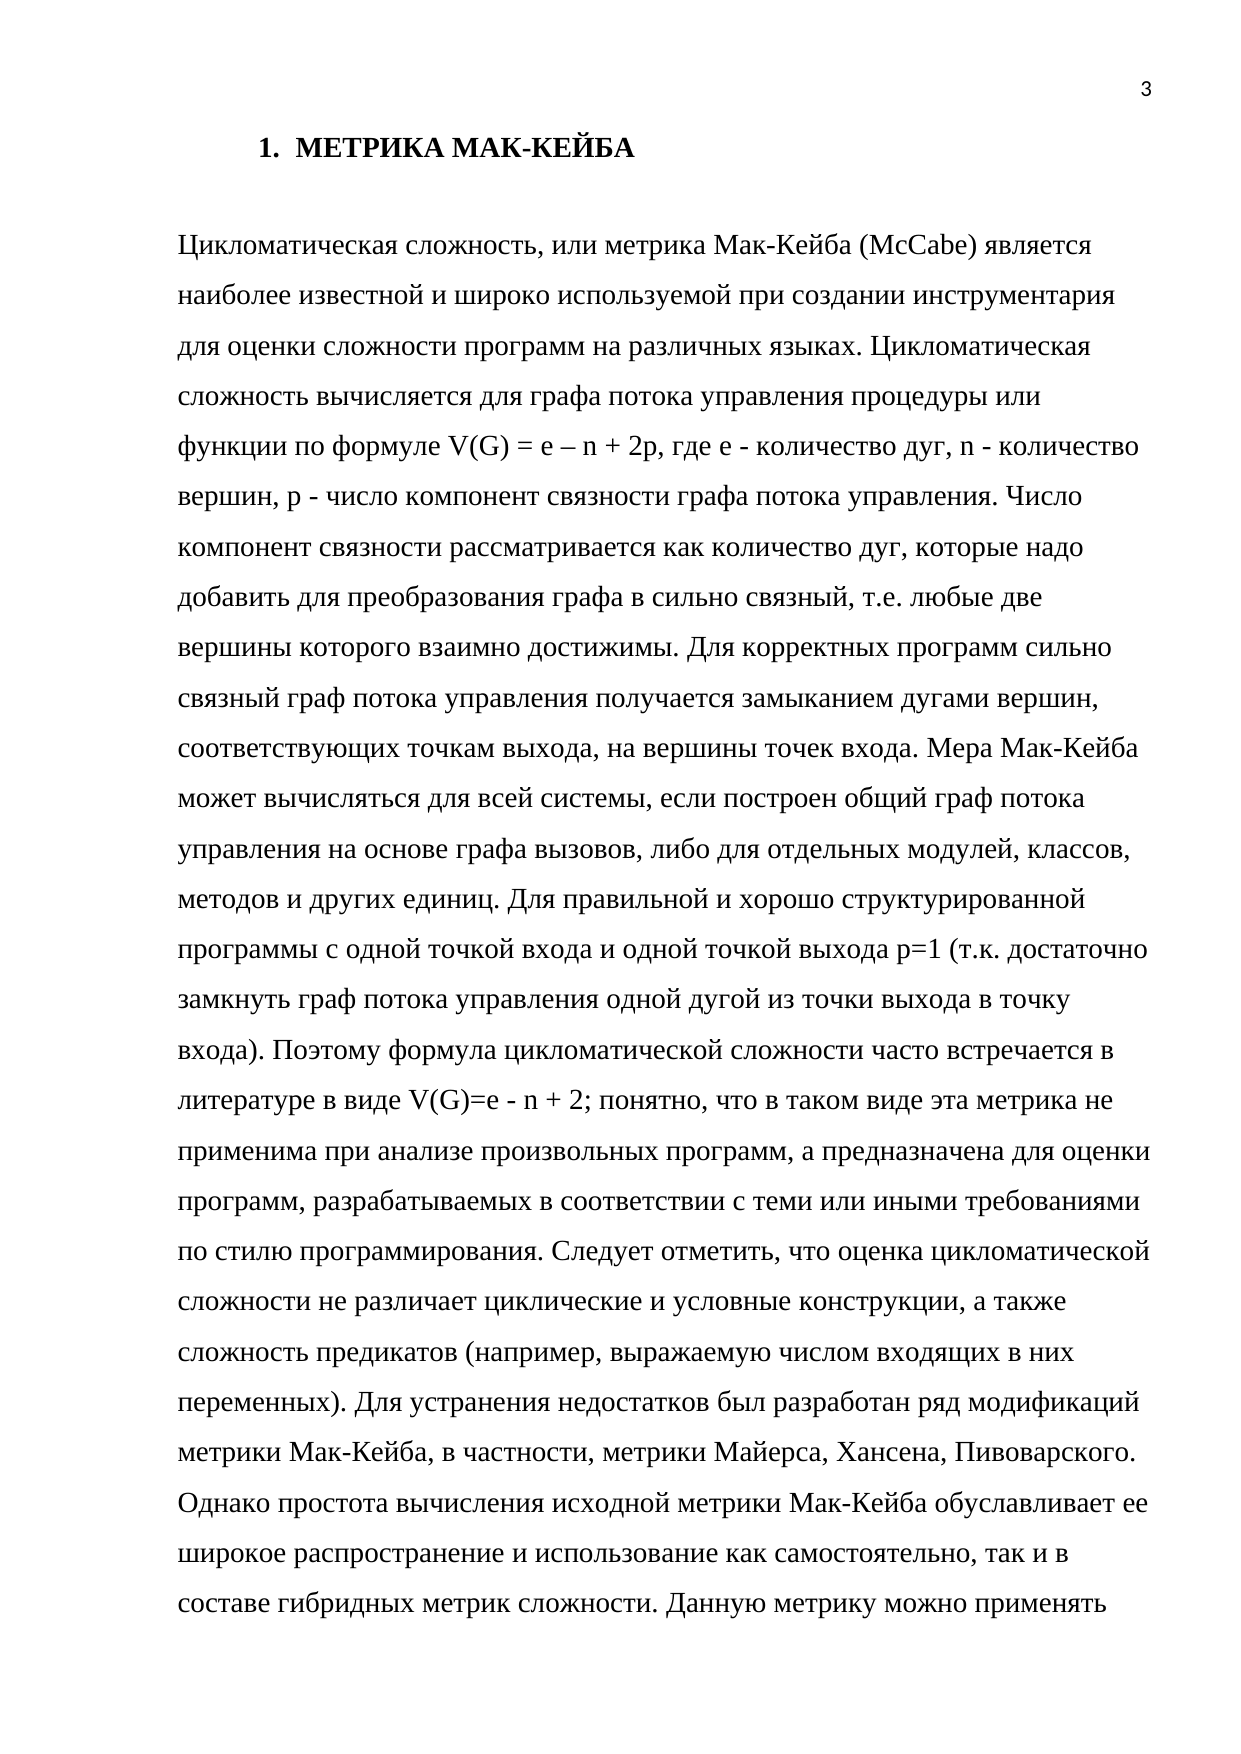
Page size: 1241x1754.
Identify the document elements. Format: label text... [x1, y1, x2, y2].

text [177, 227, 1152, 1619]
subtitle МЕТРИКА МАК-КЕЙБА [258, 130, 1152, 163]
